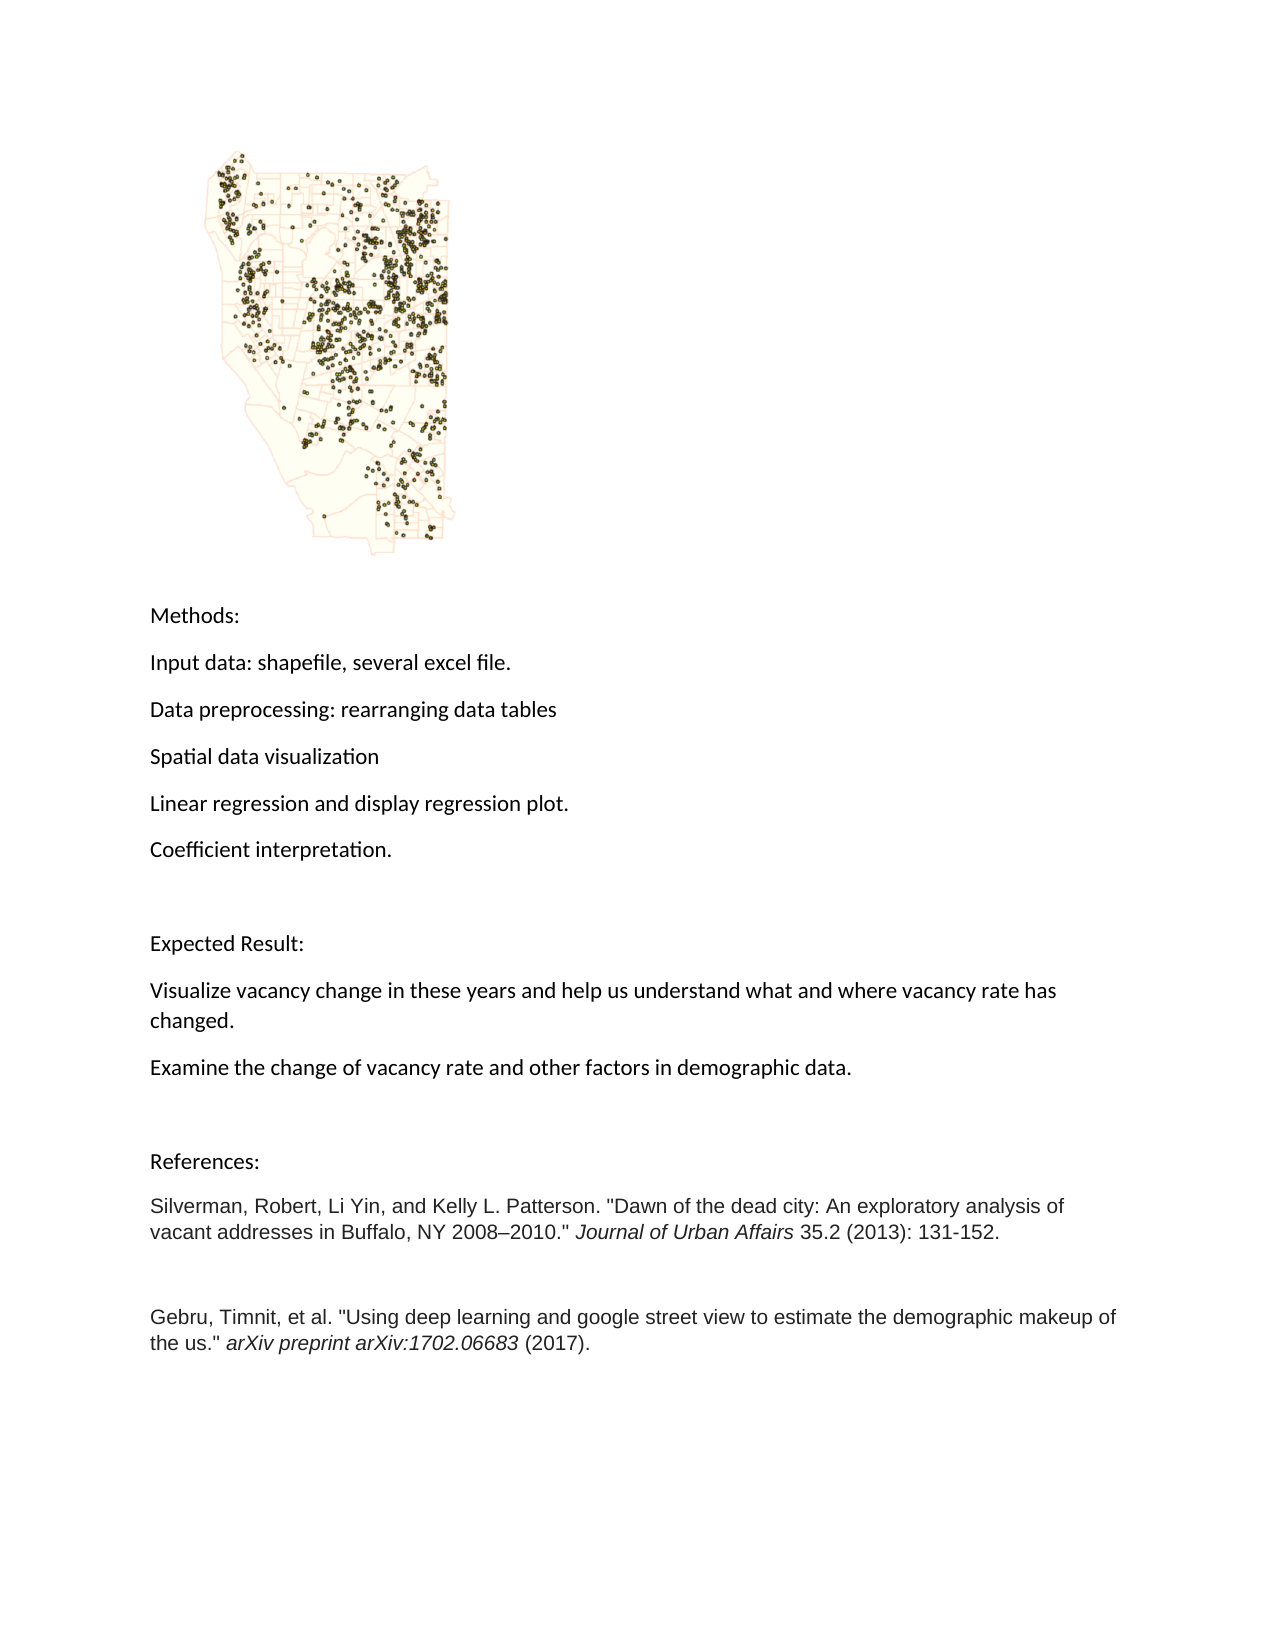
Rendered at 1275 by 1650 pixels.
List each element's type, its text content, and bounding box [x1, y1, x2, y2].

text Visualize vacancy change in these years and help us understand what and where vacancy rate has changed. [150, 976, 1125, 1034]
text Linear regression and display regression plot. [150, 789, 1125, 817]
text Examine the change of vacancy rate and other factors in demographic data. [150, 1053, 1125, 1081]
text Expected Result: [150, 929, 1125, 957]
text References: [150, 1147, 1125, 1175]
text Gebru, Timnit, et al. "Using deep learning and google street view to estimate the demographic makeup of the us." arXiv preprint arXiv:1702.06683 (2017). [150, 1305, 1125, 1354]
text Methods: [150, 601, 1125, 629]
text Input data: shapefile, several excel file. [150, 648, 1125, 676]
text Coefficient interpretation. [150, 836, 1125, 864]
text Silverman, Robert, Li Yin, and Kelly L. Patterson. "Dawn of the dead city: An exploratory analysis of vacant addresses in Buffalo, NY 2008–2010." Journal of Urban Affairs 35.2 (2013): 131-152. [150, 1194, 1125, 1244]
picture [155, 150, 479, 583]
text Data preprocessing: rearranging data tables [150, 695, 1125, 723]
text Spatial data visualization [150, 742, 1125, 770]
